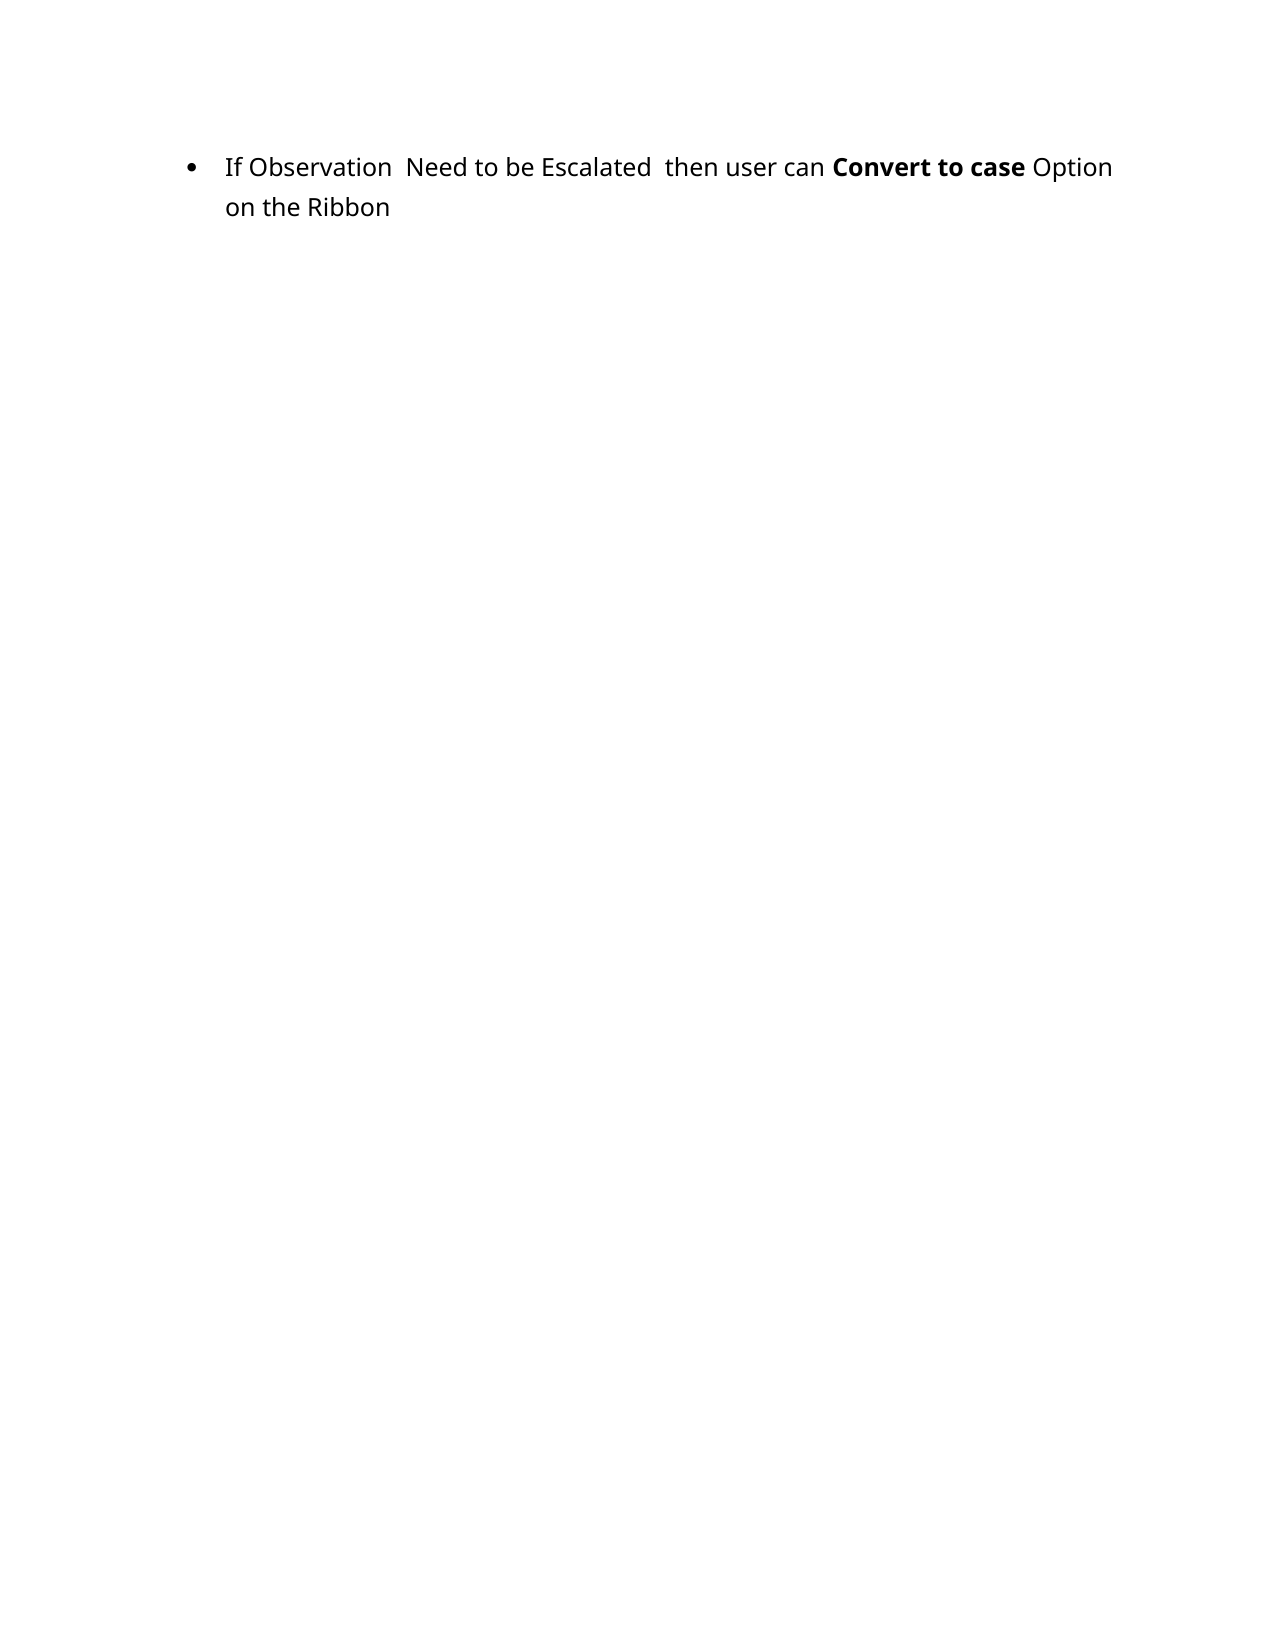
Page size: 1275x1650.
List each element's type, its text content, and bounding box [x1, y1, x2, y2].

list If Observation Need to be Escalated then user can Convert to case Option on the Ribbon [187, 150, 1125, 223]
